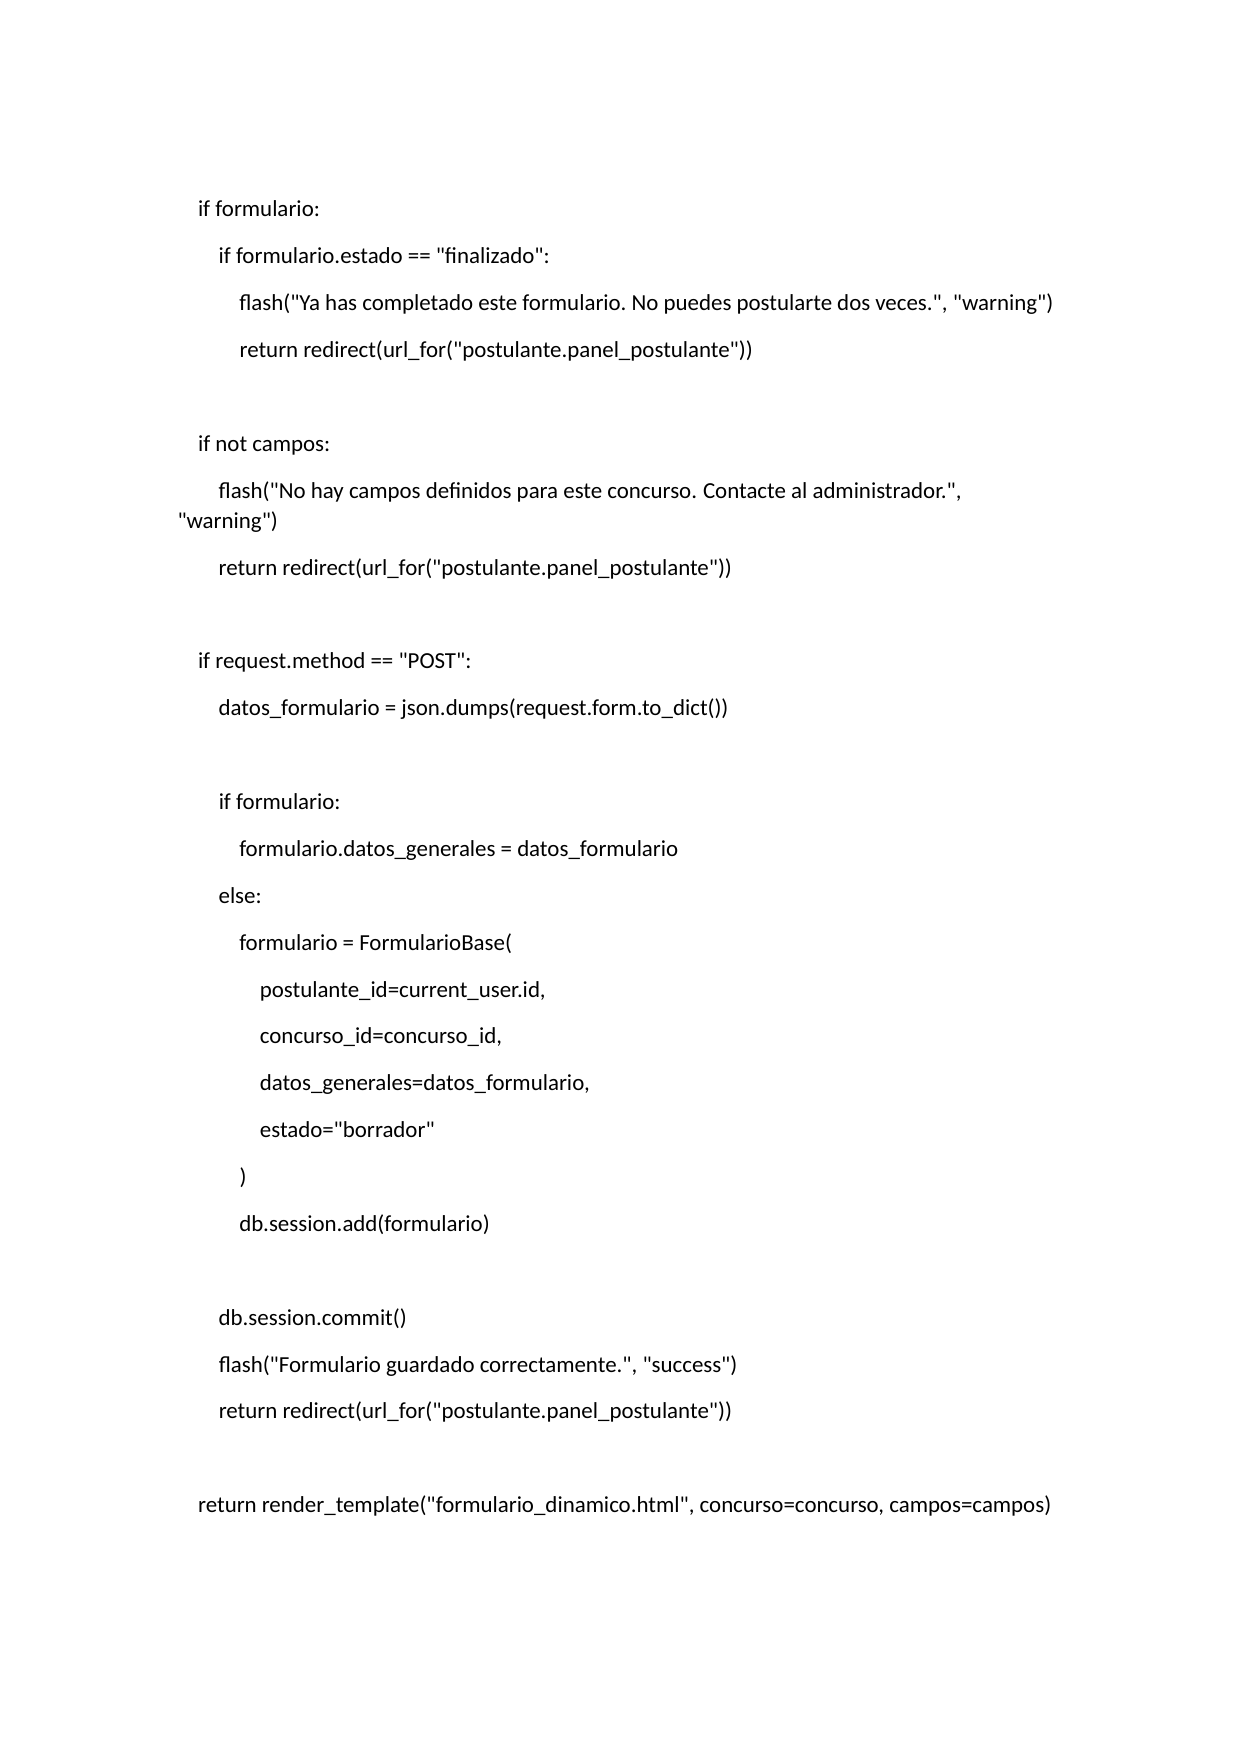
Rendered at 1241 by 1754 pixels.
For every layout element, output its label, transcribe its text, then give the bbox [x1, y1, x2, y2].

text concurso_id=concurso_id, [177, 1022, 1063, 1049]
text flash("Ya has completado este formulario. No puedes postularte dos veces.", "warning") [177, 288, 1063, 316]
text else: [177, 881, 1063, 909]
text ) [177, 1162, 1063, 1190]
text estado="borrador" [177, 1115, 1063, 1143]
text flash("No hay campos definidos para este concurso. Contacte al administrador.", "warning") [177, 476, 1063, 534]
text if not campos: [177, 429, 1063, 457]
text if request.method == "POST": [177, 647, 1063, 674]
text datos_formulario = json.dumps(request.form.to_dict()) [177, 693, 1063, 721]
text db.session.commit() [177, 1303, 1063, 1331]
text return redirect(url_for("postulante.panel_postulante")) [177, 553, 1063, 581]
text if formulario: [177, 787, 1063, 815]
text datos_generales=datos_formulario, [177, 1068, 1063, 1096]
text flash("Formulario guardado correctamente.", "success") [177, 1350, 1063, 1378]
text formulario = FormularioBase( [177, 928, 1063, 956]
text if formulario: [177, 194, 1063, 222]
text return redirect(url_for("postulante.panel_postulante")) [177, 1397, 1063, 1424]
text db.session.add(formulario) [177, 1209, 1063, 1237]
text return render_template("formulario_dinamico.html", concurso=concurso, campos=campos) [177, 1490, 1063, 1518]
text formulario.datos_generales = datos_formulario [177, 834, 1063, 862]
text if formulario.estado == "finalizado": [177, 241, 1063, 269]
text postulante_id=current_user.id, [177, 975, 1063, 1003]
text return redirect(url_for("postulante.panel_postulante")) [177, 335, 1063, 363]
